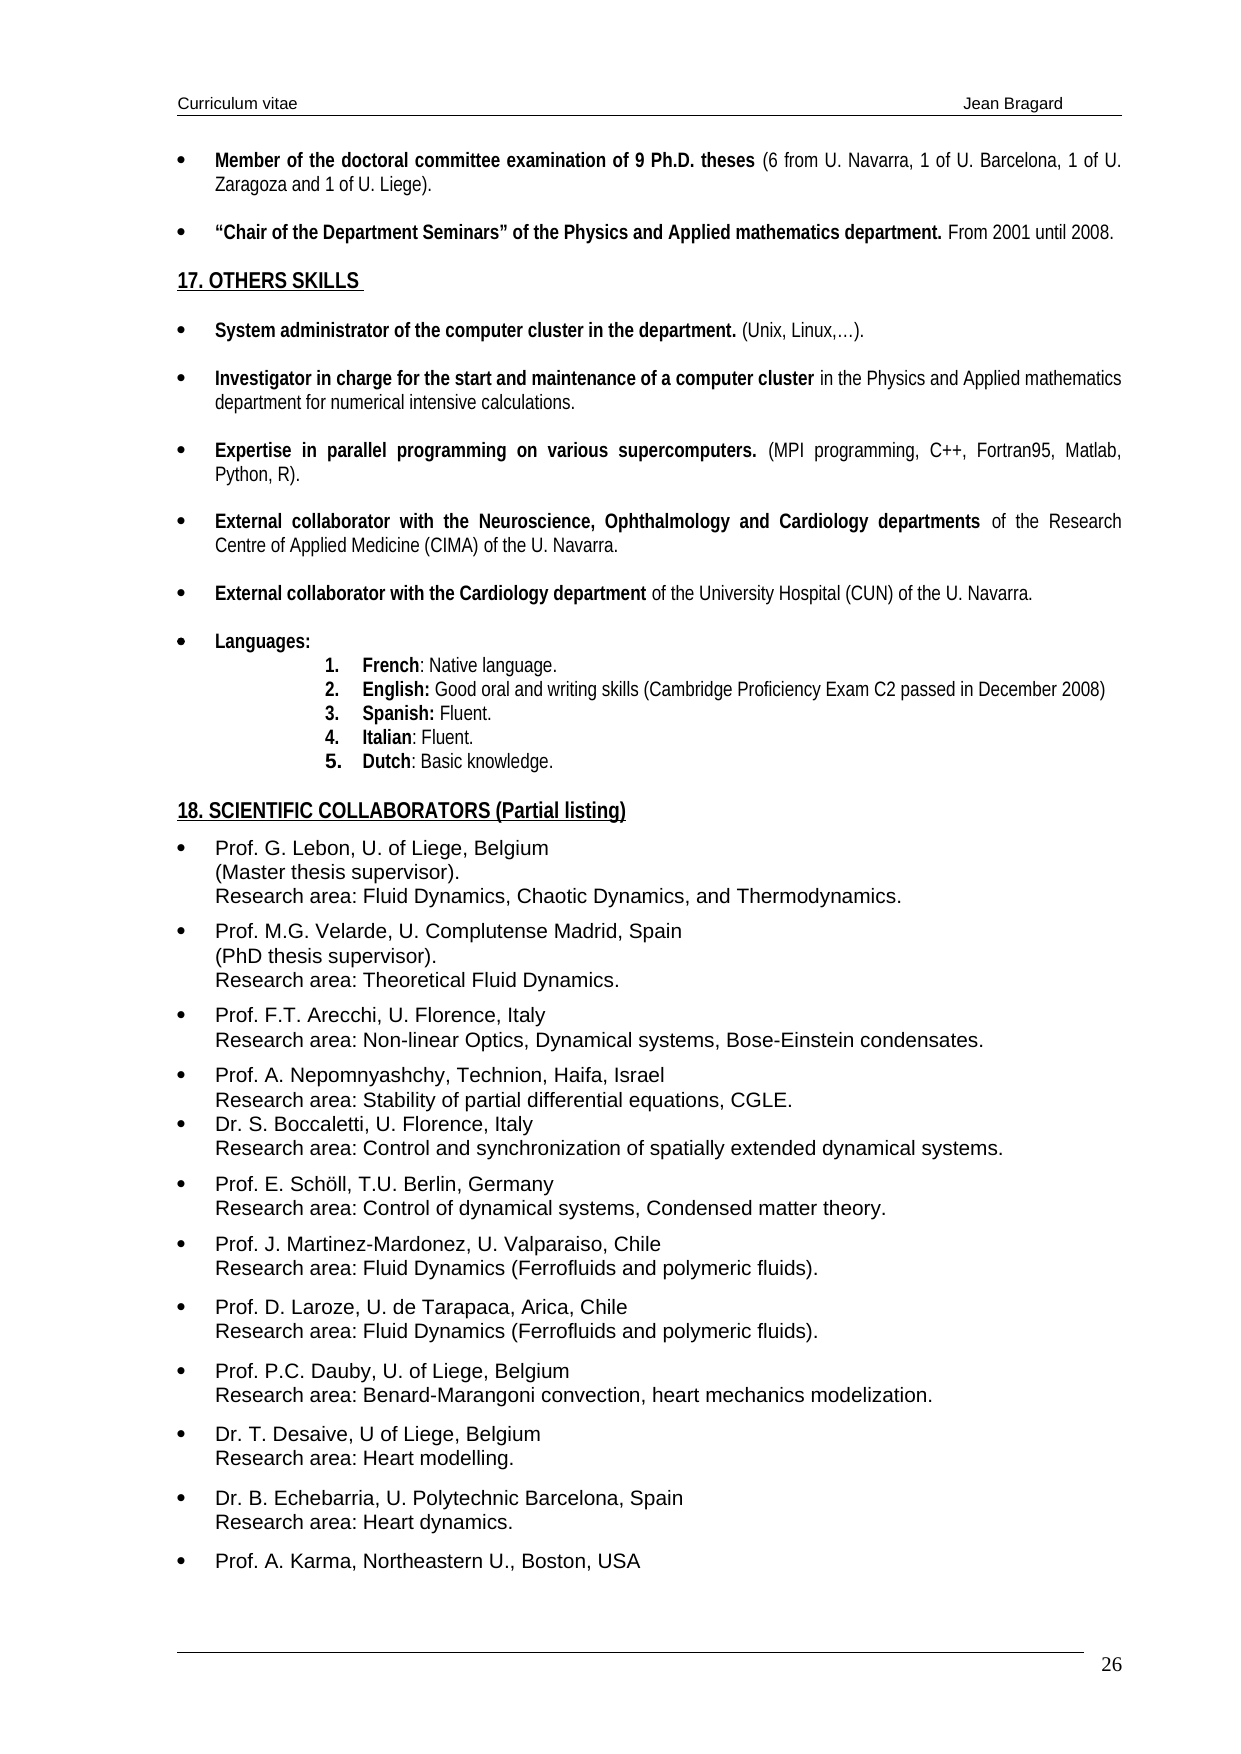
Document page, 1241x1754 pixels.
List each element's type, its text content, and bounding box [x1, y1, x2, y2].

text Research area: Control and synchronization of spatially extended dynamical systems. [215, 1135, 1122, 1159]
list System administrator of the computer cluster in the department. (Unix, Linux,…). [177, 318, 1122, 342]
list Prof. J. Martinez-Mardonez, U. Valparaiso, Chile [177, 1231, 1122, 1255]
list Member of the doctoral committee examination of 9 Ph.D. theses (6 from U. Navarra, 1 of U. Barcelona, 1 of U. Zaragoza and 1 of U. Liege). [177, 148, 1122, 196]
subtitle 18. SCIENTIFIC COLLABORATORS (Partial listing) [177, 797, 1033, 823]
text Research area: Heart modelling. [215, 1446, 1122, 1470]
text (PhD thesis supervisor). [215, 943, 1122, 967]
text Research area: Heart dynamics. [215, 1509, 1122, 1533]
list Prof. G. Lebon, U. of Liege, Belgium [177, 835, 1122, 859]
list Prof. A. Karma, Northeastern U., Boston, USA [177, 1549, 1122, 1573]
text Research area: Stability of partial differential equations, CGLE. [215, 1087, 1122, 1111]
list Prof. D. Laroze, U. de Tarapaca, Arica, Chile [177, 1295, 1122, 1319]
list Spanish: Fluent. [325, 701, 1122, 725]
list English: Good oral and writing skills (Cambridge Proficiency Exam C2 passed in December 2008) [325, 677, 1122, 701]
text Research area: Benard-Marangoni convection, heart mechanics modelization. [215, 1382, 1122, 1406]
text Research area: Fluid Dynamics (Ferrofluids and polymeric fluids). [215, 1255, 1122, 1279]
text Research area: Theoretical Fluid Dynamics. [215, 967, 1122, 991]
list French: Native language. [325, 653, 1122, 677]
text Research area: Non-linear Optics, Dynamical systems, Bose-Einstein condensates. [215, 1027, 1122, 1051]
list Prof. M.G. Velarde, U. Complutense Madrid, Spain [177, 919, 1122, 943]
text Research area: Control of dynamical systems, Condensed matter theory. [215, 1195, 1122, 1219]
list Dr. B. Echebarria, U. Polytechnic Barcelona, Spain [177, 1486, 1122, 1509]
list Prof. E. Schöll, T.U. Berlin, Germany [177, 1171, 1122, 1195]
list Dutch: Basic knowledge. [325, 749, 1122, 773]
list Prof. P.C. Dauby, U. of Liege, Belgium [177, 1358, 1122, 1382]
list Dr. S. Boccaletti, U. Florence, Italy [177, 1111, 1122, 1135]
list Expertise in parallel programming on various supercomputers. (MPI programming, C++, Fortran95, Matlab, Python, R). [177, 438, 1122, 486]
text Research area: Fluid Dynamics, Chaotic Dynamics, and Thermodynamics. [215, 883, 1122, 907]
list Prof. F.T. Arecchi, U. Florence, Italy [177, 1003, 1122, 1027]
list Investigator in charge for the start and maintenance of a computer cluster in the Physics and Applied mathematics department for numerical intensive calculations. [177, 366, 1122, 414]
list External collaborator with the Cardiology department of the University Hospital (CUN) of the U. Navarra. [177, 581, 1122, 605]
list Languages: [177, 629, 1122, 653]
subtitle 17. OTHERS SKILLS [177, 267, 1033, 294]
list External collaborator with the Neuroscience, Ophthalmology and Cardiology departments of the Research Centre of Applied Medicine (CIMA) of the U. Navarra. [177, 509, 1122, 557]
list Prof. A. Nepomnyashchy, Technion, Haifa, Israel [177, 1063, 1122, 1087]
list Dr. T. Desaive, U of Liege, Belgium [177, 1422, 1122, 1446]
list Italian: Fluent. [325, 725, 1122, 749]
text (Master thesis supervisor). [215, 859, 1122, 883]
list “Chair of the Department Seminars” of the Physics and Applied mathematics department. From 2001 until 2008. [177, 219, 1122, 243]
text Research area: Fluid Dynamics (Ferrofluids and polymeric fluids). [215, 1319, 1122, 1343]
